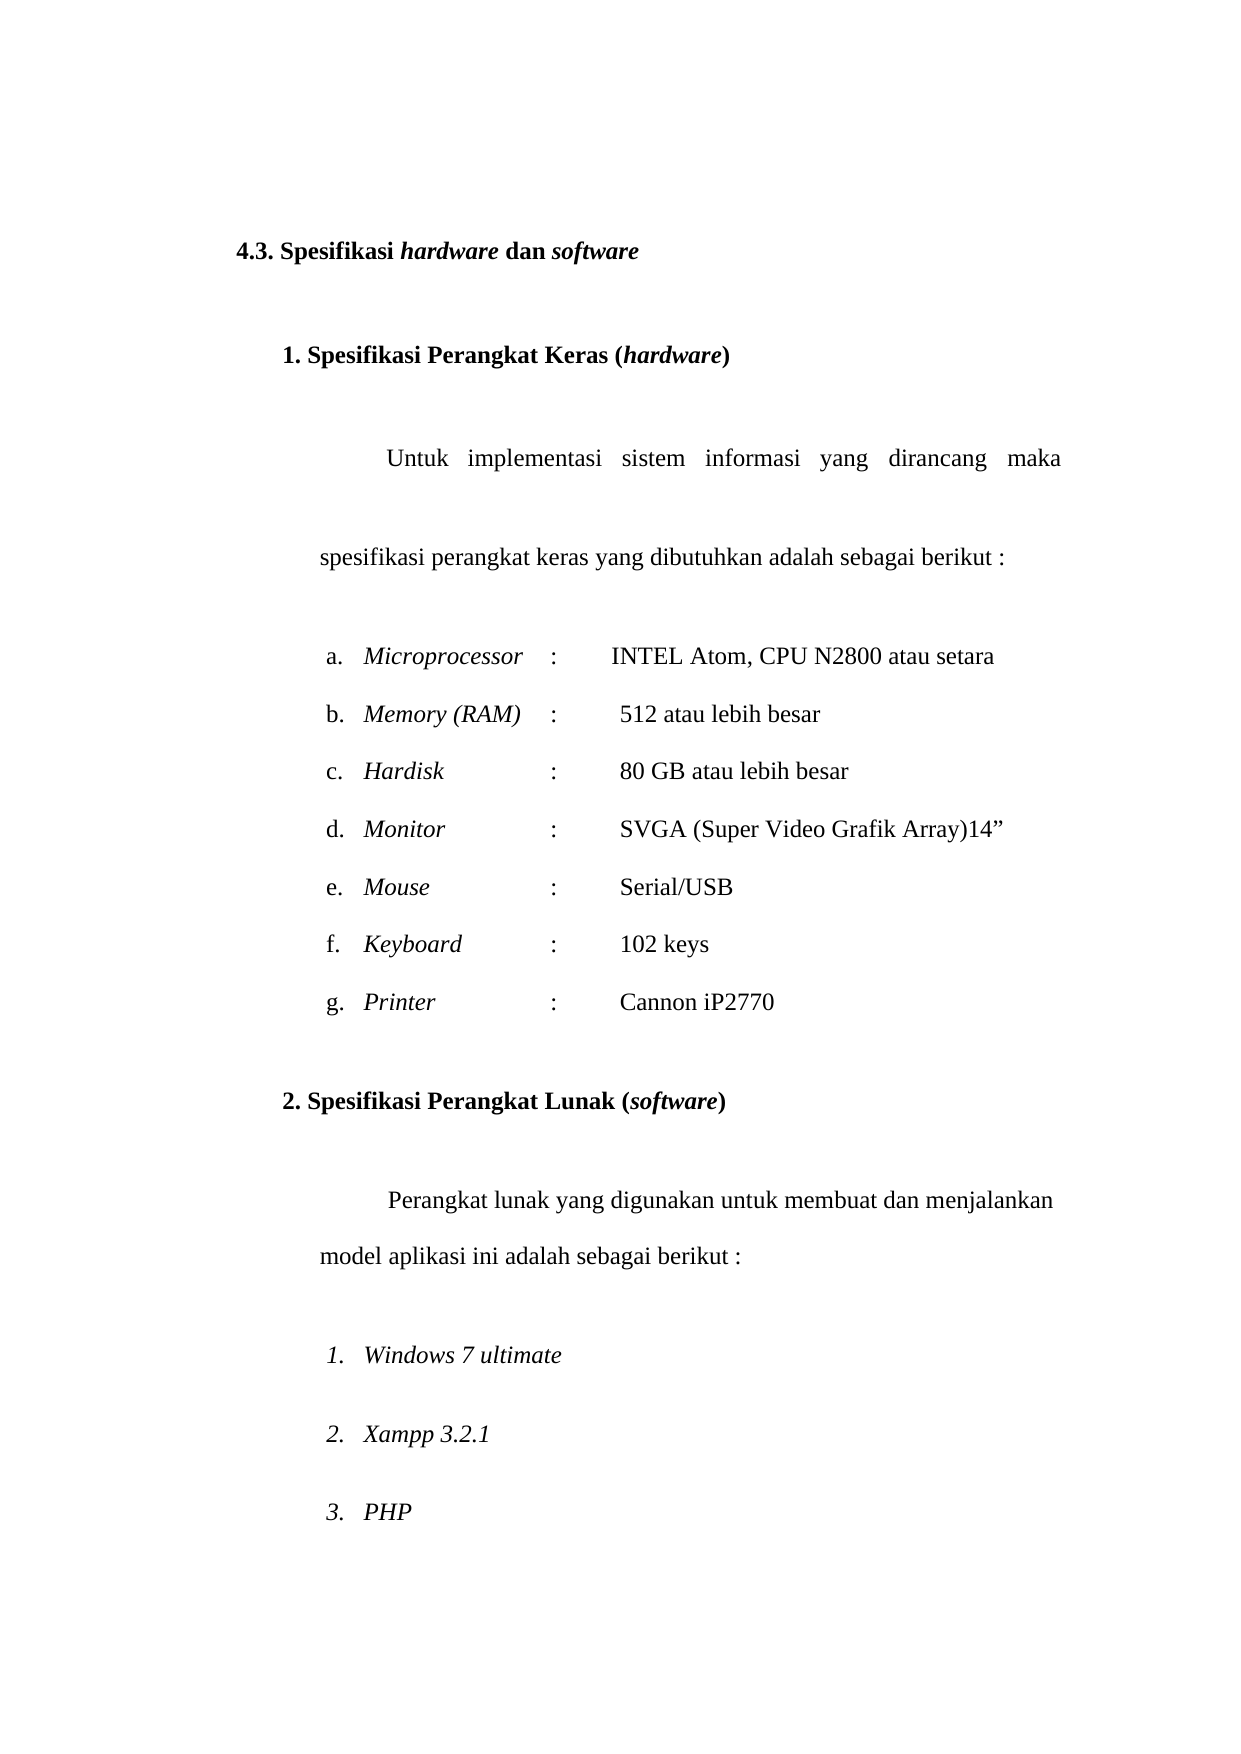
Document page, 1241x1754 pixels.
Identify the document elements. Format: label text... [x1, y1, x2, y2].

table_cell c. [326, 749, 355, 806]
table_cell Cannon iP2770 [578, 979, 1007, 1036]
table_cell 102 keys [578, 921, 1007, 979]
text spesifikasi perangkat keras yang dibutuhkan adalah sebagai berikut : [319, 542, 1063, 571]
table_header INTEL Atom, CPU N2800 atau setara [578, 641, 1007, 691]
table_cell : [530, 864, 578, 921]
text 2. Spesifikasi Perangkat Lunak (software) [282, 1086, 1063, 1115]
table_header a. [326, 641, 355, 691]
table_cell : [530, 806, 578, 864]
table_header : [530, 641, 578, 691]
table_cell : [530, 979, 578, 1036]
table_cell : [530, 921, 578, 979]
list Xampp 3.2.1 [326, 1419, 1063, 1448]
table_cell 80 GB atau lebih besar [578, 749, 1007, 806]
table_cell Keyboard [355, 921, 530, 979]
table_cell d. [326, 806, 355, 864]
table_cell SVGA (Super Video Grafik Array)14” [578, 806, 1007, 864]
list PHP [326, 1497, 1063, 1526]
table_cell Memory (RAM) [355, 691, 530, 748]
table_cell g. [326, 979, 355, 1036]
table_cell Hardisk [355, 749, 530, 806]
text 1. Spesifikasi Perangkat Keras (hardware) [282, 340, 1063, 368]
table_cell f. [326, 921, 355, 979]
table_cell : [530, 691, 578, 748]
table_cell Mouse [355, 864, 530, 921]
table_cell : [530, 749, 578, 806]
table_cell Monitor [355, 806, 530, 864]
text Untuk implementasi sistem informasi yang dirancang maka [386, 443, 1063, 472]
text Perangkat lunak yang digunakan untuk membuat dan menjalankan model aplikasi ini adalah sebagai berikut : [319, 1185, 1063, 1270]
table_cell Printer [355, 979, 530, 1036]
table_cell b. [326, 691, 355, 748]
table_cell e. [326, 864, 355, 921]
text 4.3. Spesifikasi hardware dan software [236, 236, 1063, 265]
table_cell Serial/USB [578, 864, 1007, 921]
table_cell 512 atau lebih besar [578, 691, 1007, 748]
list Windows 7 ultimate [326, 1341, 1063, 1369]
table_header Microprocessor [355, 641, 530, 691]
